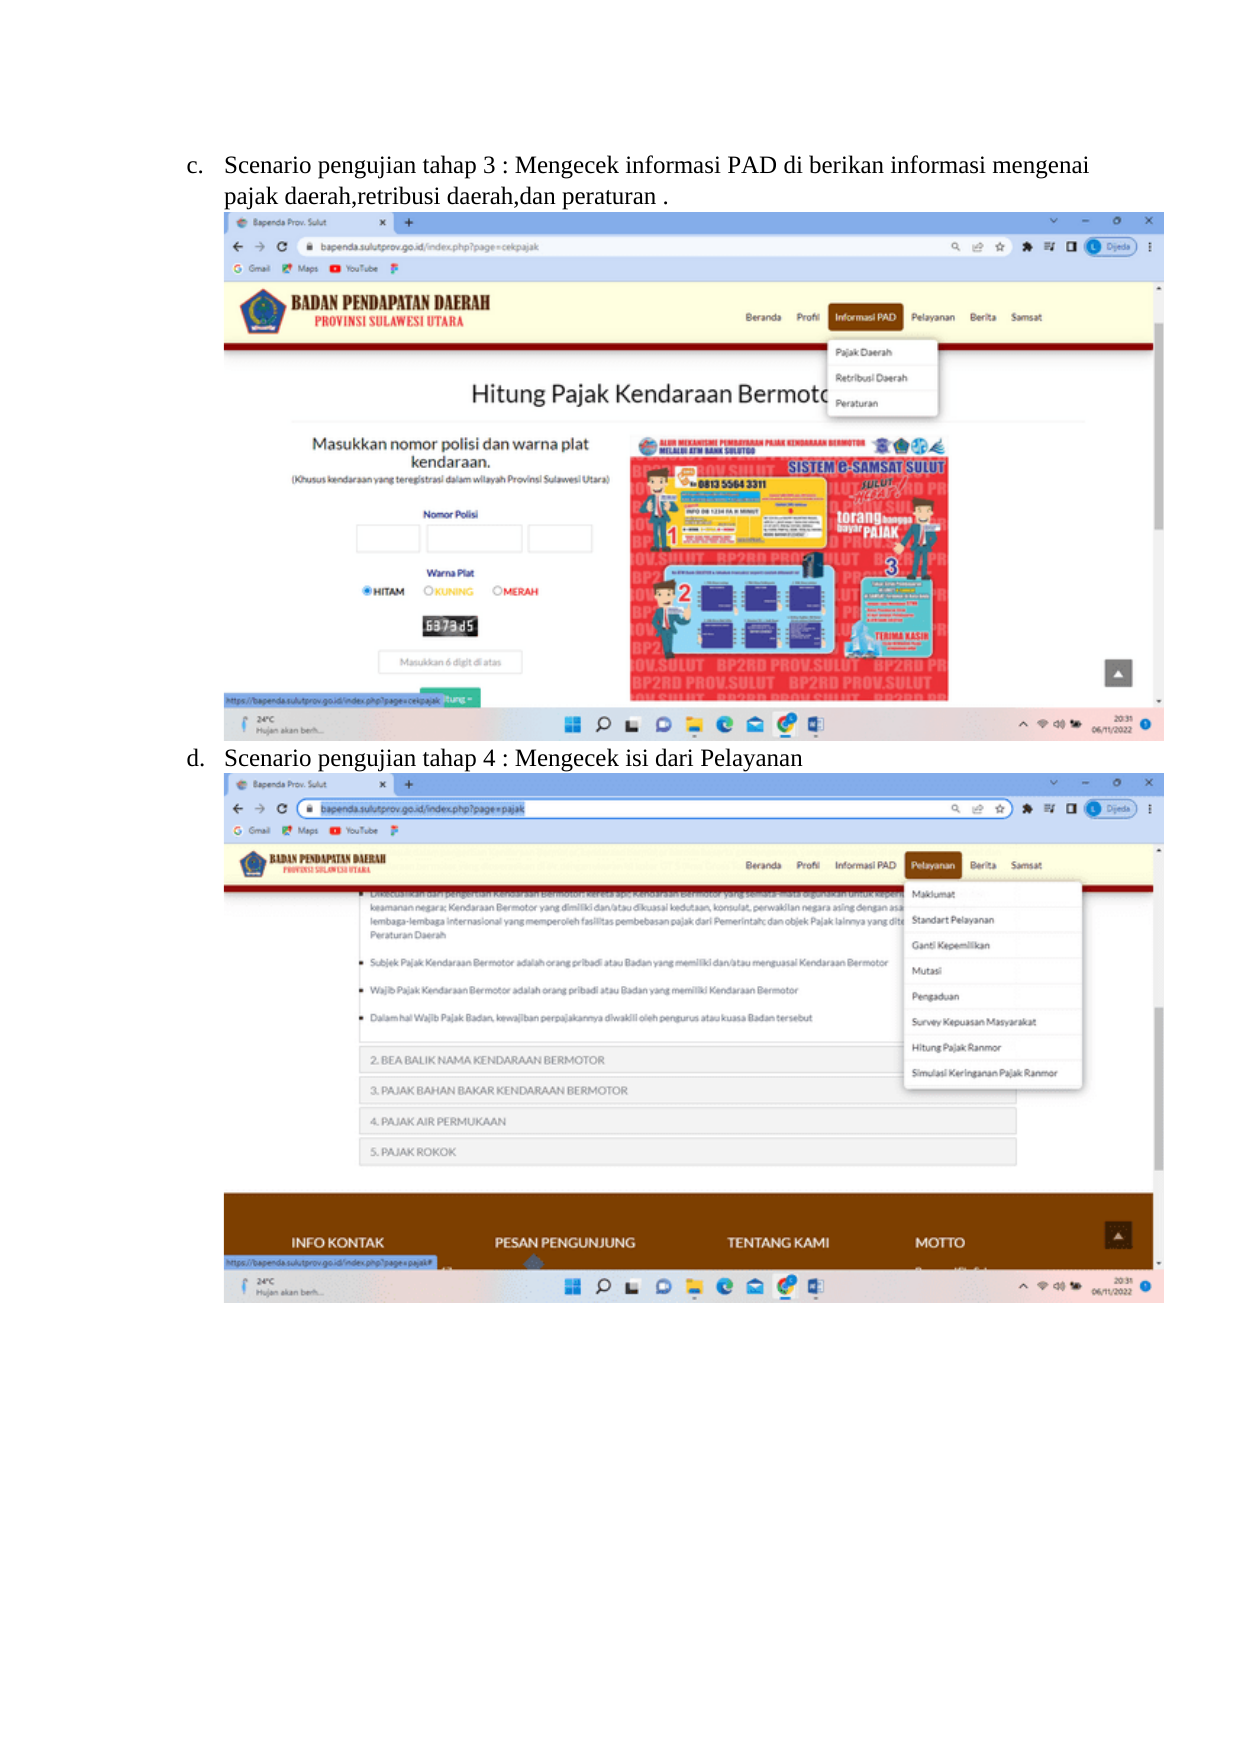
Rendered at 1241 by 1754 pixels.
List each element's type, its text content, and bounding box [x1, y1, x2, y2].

list Scenario pengujian tahap 4 : Mengecek isi dari Pelayanan [186, 743, 1090, 772]
picture [223, 773, 1164, 1303]
list Scenario pengujian tahap 3 : Mengecek informasi PAD di berikan informasi mengenai pajak daerah,retribusi daerah,dan peraturan . [186, 150, 1090, 210]
picture [223, 212, 1164, 741]
